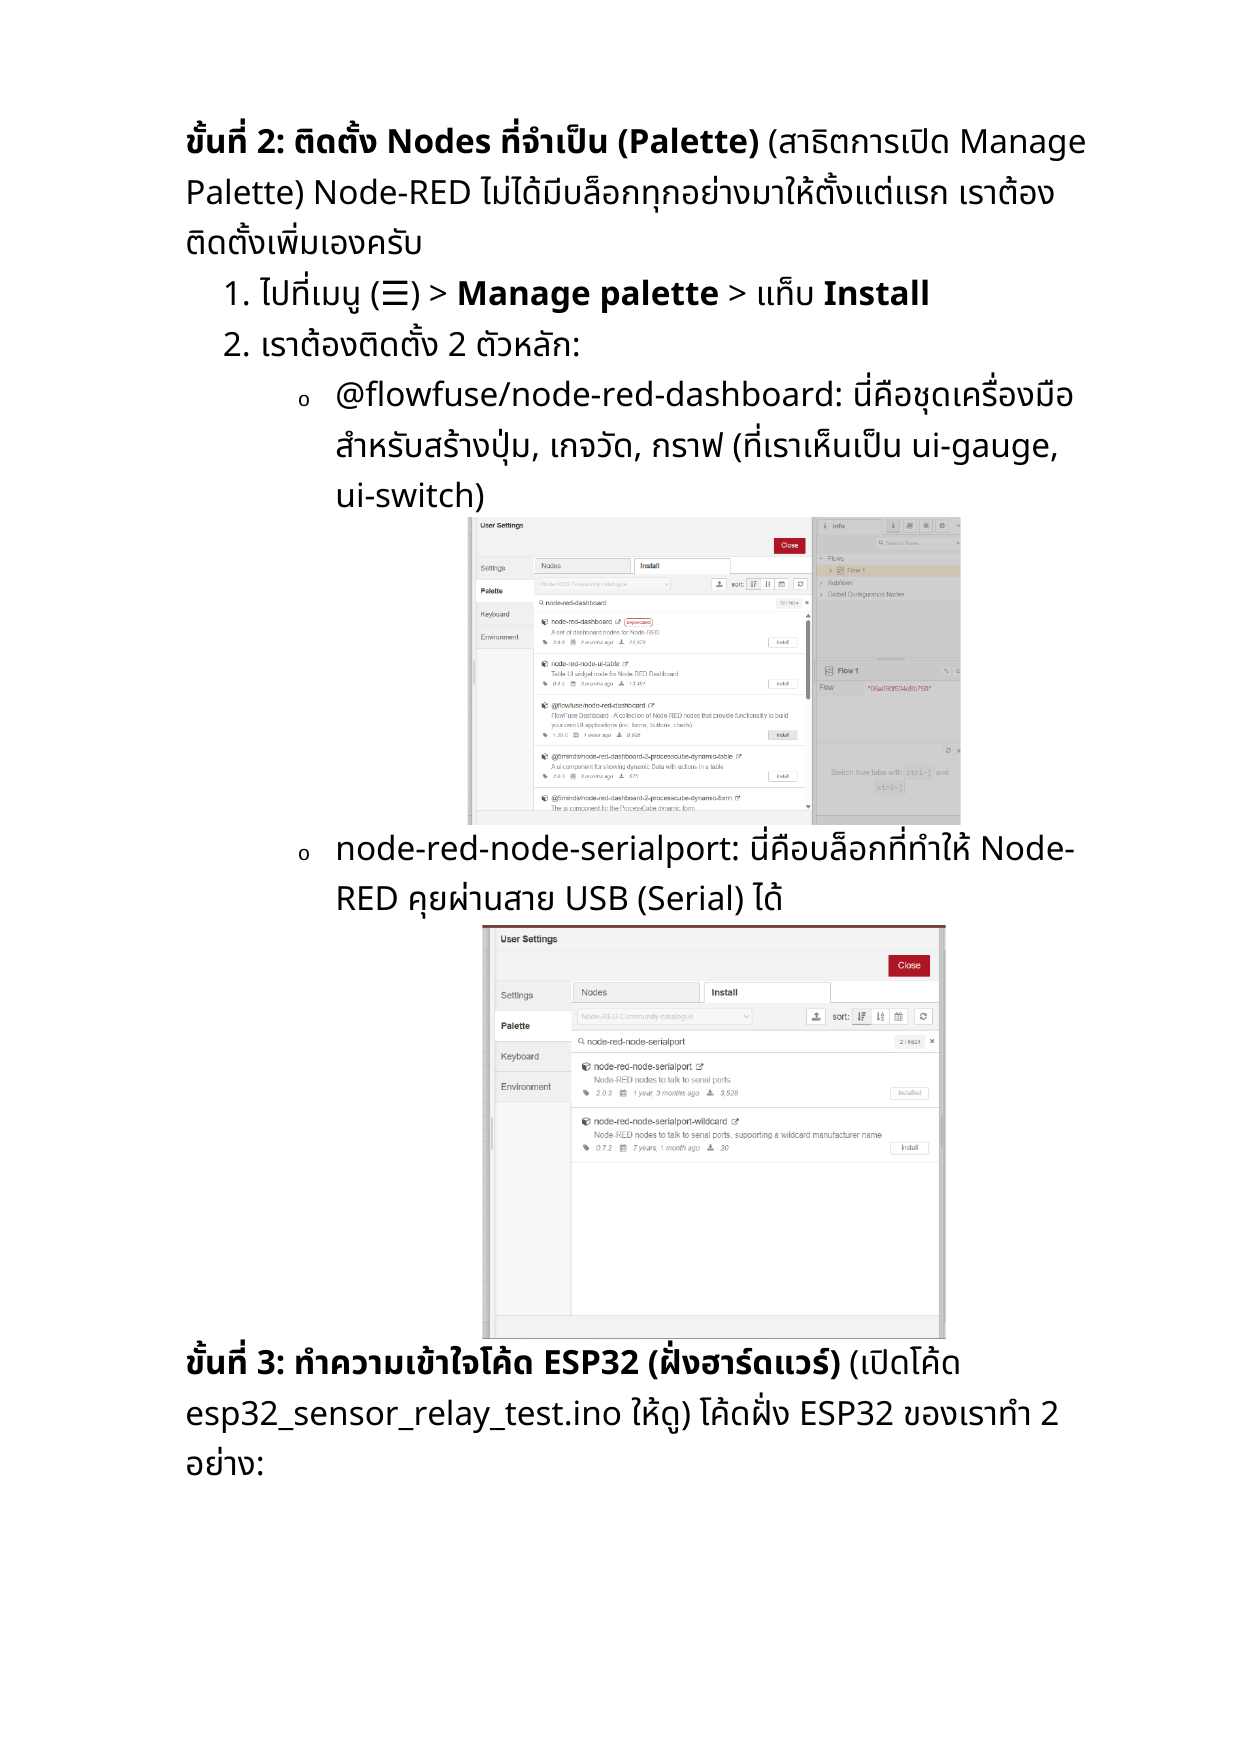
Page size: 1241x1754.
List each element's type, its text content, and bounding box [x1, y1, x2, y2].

list ไปที่เมนู (☰) > Manage palette > แท็บ Install [223, 270, 1093, 320]
picture [482, 925, 946, 1339]
list เราต้องติดตั้ง 2 ตัวหลัก: [223, 320, 1093, 371]
picture [467, 517, 961, 825]
text ขั้นที่ 3: ทำความเข้าใจโค้ด ESP32 (ฝั่งฮาร์ดแวร์) (เปิดโค้ด esp32_sensor_relay_test.ino ให้ดู) โค้ดฝั่ง ESP32 ของเราทำ 2 อย่าง: [185, 1339, 1093, 1491]
list @flowfuse/node-red-dashboard: นี่คือชุดเครื่องมือสำหรับสร้างปุ่ม, เกจวัด, กราฟ (ที่เราเห็นเป็น ui-gauge, ui-switch) [298, 371, 1093, 518]
text ขั้นที่ 2: ติดตั้ง Nodes ที่จำเป็น (Palette) (สาธิตการเปิด Manage Palette) Node-RED ไม่ได้มีบล็อกทุกอย่างมาให้ตั้งแต่แรก เราต้องติดตั้งเพิ่มเองครับ [185, 118, 1093, 270]
list node-red-node-serialport: นี่คือบล็อกที่ทำให้ Node-RED คุยผ่านสาย USB (Serial) ได้ [298, 824, 1093, 926]
